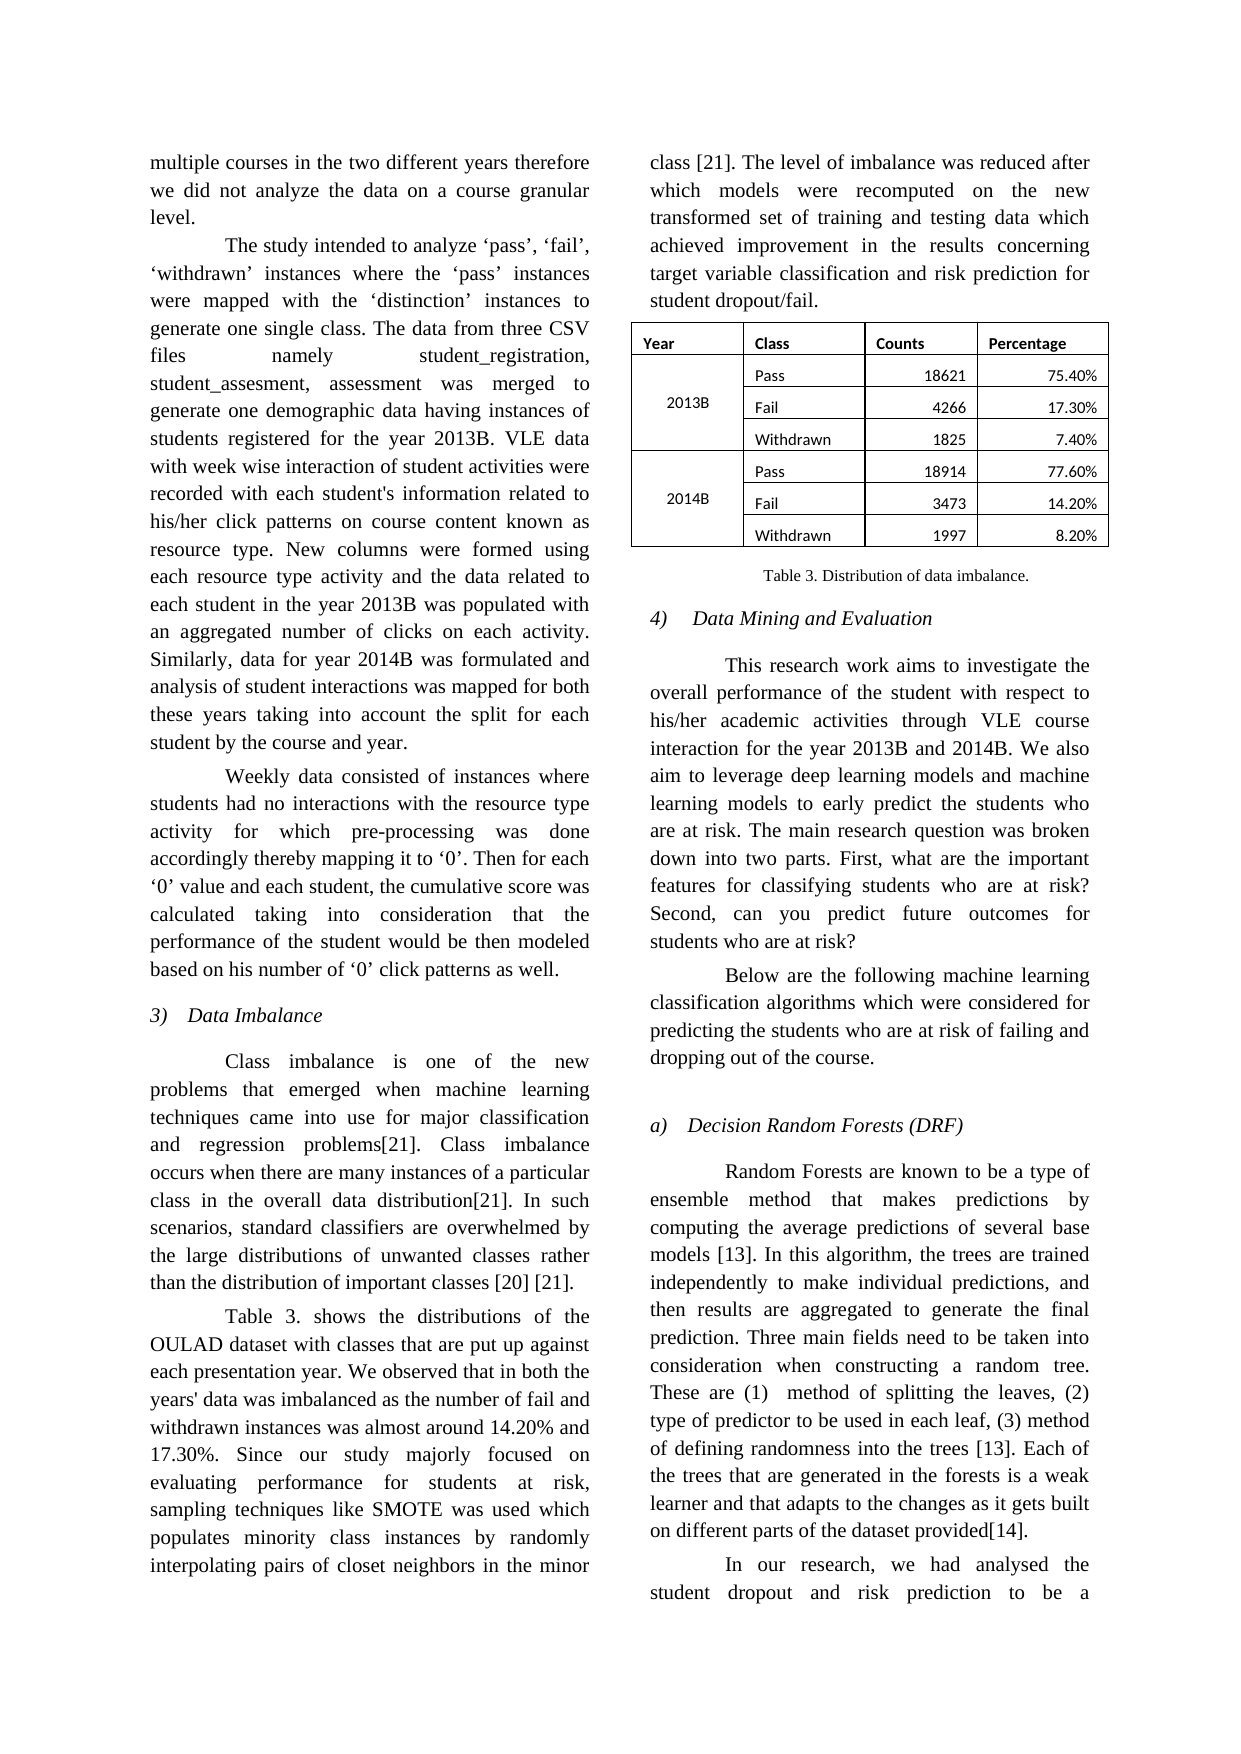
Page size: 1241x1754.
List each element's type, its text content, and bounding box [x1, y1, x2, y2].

table_cell Pass [744, 355, 864, 386]
text Table 3. shows the distributions of the OULAD dataset with classes that are put up against each presentation year. We observed that in both the years' data was imbalanced as the number of fail and withdrawn instances was almost around 14.20% and 17.30%. Since our study majorly focused on evaluating performance for students at risk, sampling techniques like SMOTE was used which populates minority class instances by randomly interpolating pairs of closet neighbors in the minor class [21]. The level of imbalance was reduced after which models were recomputed on the new transformed set of training and testing data which achieved improvement in the results concerning target variable classification and risk prediction for student dropout/fail. [150, 1304, 590, 1577]
table_cell 3473 [866, 483, 977, 514]
table_cell 2014B [632, 451, 743, 546]
table_cell 18621 [866, 355, 977, 386]
table_cell 77.60% [978, 451, 1108, 482]
table_header Counts [866, 323, 977, 354]
table_cell Withdrawn [744, 515, 864, 546]
table_cell Pass [744, 451, 864, 482]
list Data Imbalance [150, 1003, 590, 1027]
text The study intended to analyze ‘pass’, ‘fail’, ‘withdrawn’ instances where the ‘pass’ instances were mapped with the ‘distinction’ instances to generate one single class. The data from three CSV files namely student_registration, student_assesment, assessment was merged to generate one demographic data having instances of students registered for the year 2013B. VLE data with week wise interaction of student activities were recorded with each student's information related to his/her click patterns on course content known as resource type. New columns were formed using each resource type activity and the data related to each student in the year 2013B was populated with an aggregated number of clicks on each activity. Similarly, data for year 2014B was formulated and analysis of student interactions was mapped for both these years taking into account the split for each student by the course and year. [150, 233, 590, 754]
list Decision Random Forests (DRF) [650, 1113, 1090, 1137]
table_cell 75.40% [978, 355, 1108, 386]
text Weekly data consisted of instances where students had no interactions with the resource type activity for which pre-processing was done accordingly thereby mapping it to ‘0’. Then for each ‘0’ value and each student, the cumulative score was calculated taking into consideration that the performance of the student would be then modeled based on his number of ‘0’ click patterns as well. [150, 763, 590, 981]
table_header Year [632, 323, 743, 354]
table_cell 2013B [632, 355, 743, 450]
table_cell Fail [744, 387, 864, 418]
table_cell 14.20% [978, 483, 1108, 514]
text Table 3. Distribution of data imbalance. [650, 566, 1090, 585]
text Random Forests are known to be a type of ensemble method that makes predictions by computing the average predictions of several base models [13]. In this algorithm, the trees are trained independently to make individual predictions, and then results are aggregated to generate the final prediction. Three main fields need to be taken into consideration when constructing a random tree. These are (1) method of splitting the leaves, (2) type of predictor to be used in each leaf, (3) method of defining randomness into the trees [13]. Each of the trees that are generated in the forests is a weak learner and that adapts to the changes as it gets built on different parts of the dataset provided[14]. [650, 1159, 1090, 1542]
table_cell 1825 [866, 419, 977, 450]
table_header Percentage [978, 323, 1108, 354]
text Below are the following machine learning classification algorithms which were considered for predicting the students who are at risk of failing and dropping out of the course. [650, 962, 1090, 1069]
text Class imbalance is one of the new problems that emerged when machine learning techniques came into use for major classification and regression problems[21]. Class imbalance occurs when there are many instances of a particular class in the overall data distribution[21]. In such scenarios, standard classifiers are overwhelmed by the large distributions of unwanted classes rather than the distribution of important classes [20] [21]. [150, 1049, 590, 1294]
table_cell Fail [744, 483, 864, 514]
table_cell Withdrawn [744, 419, 864, 450]
table_cell 4266 [866, 387, 977, 418]
table_cell 1997 [866, 515, 977, 546]
text Table 3. shows the distributions of the OULAD dataset with classes that are put up against each presentation year. We observed that in both the years' data was imbalanced as the number of fail and withdrawn instances was almost around 14.20% and 17.30%. Since our study majorly focused on evaluating performance for students at risk, sampling techniques like SMOTE was used which populates minority class instances by randomly interpolating pairs of closet neighbors in the minor class [21]. The level of imbalance was reduced after which models were recomputed on the new transformed set of training and testing data which achieved improvement in the results concerning target variable classification and risk prediction for student dropout/fail. [650, 150, 1090, 312]
table_cell 18914 [866, 451, 977, 482]
list Data Mining and Evaluation [650, 606, 1090, 630]
table_cell 8.20% [978, 515, 1108, 546]
table_cell 7.40% [978, 419, 1108, 450]
table_cell 17.30% [978, 387, 1108, 418]
text This research work aims to investigate the overall performance of the student with respect to his/her academic activities through VLE course interaction for the year 2013B and 2014B. We also aim to leverage deep learning models and machine learning models to early predict the students who are at risk. The main research question was broken down into two parts. First, what are the important features for classifying students who are at risk? Second, can you predict future outcomes for students who are at risk? [650, 653, 1090, 953]
table_header Class [744, 323, 864, 354]
